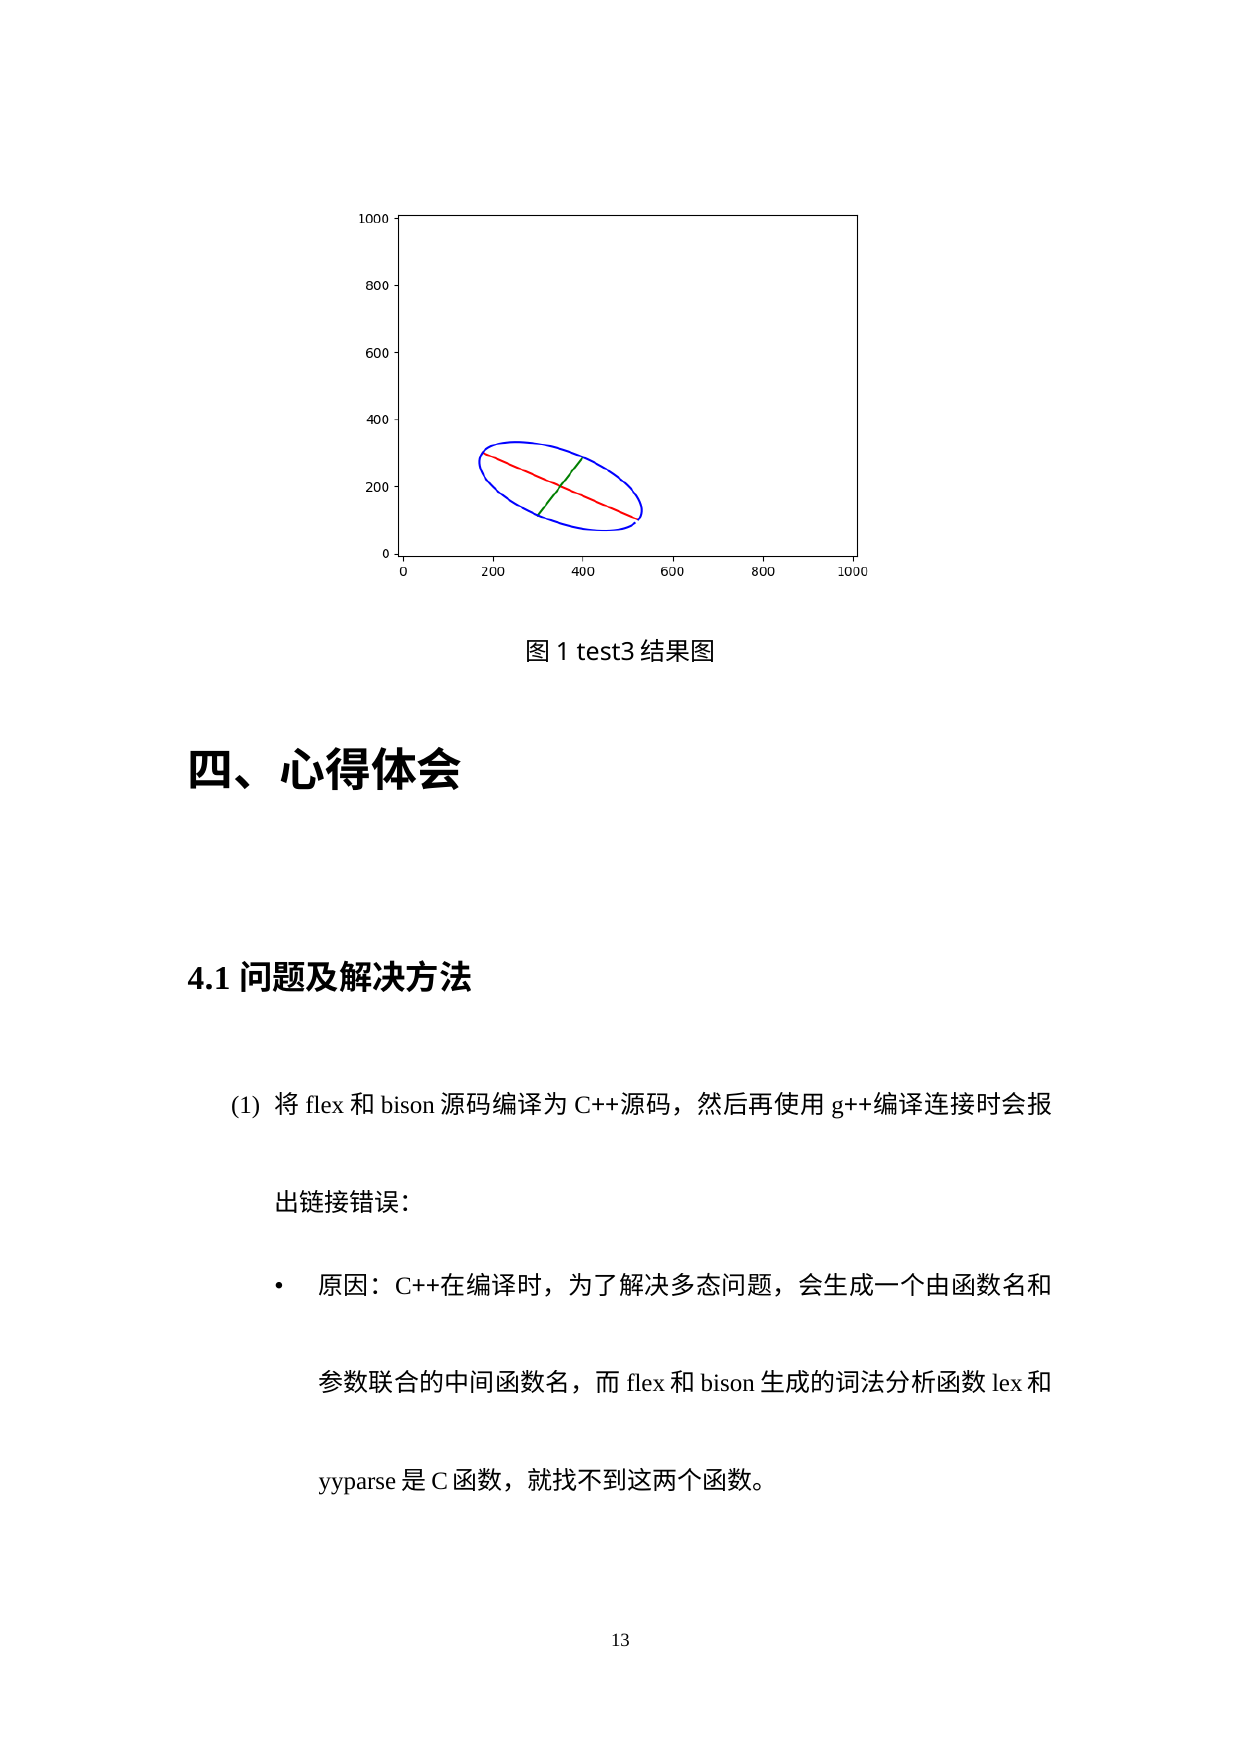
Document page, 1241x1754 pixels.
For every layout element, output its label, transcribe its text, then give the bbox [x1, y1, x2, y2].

picture [325, 162, 916, 605]
subtitle 4.1 问题及解决方法 [187, 943, 1053, 1008]
subtitle 四、心得体会 [187, 717, 1053, 815]
list 原因：C++在编译时，为了解决多态问题，会生成一个由函数名和参数联合的中间函数名，而flex和bison生成的词法分析函数lex和yyparse是C函数，就找不到这两个函数。 [274, 1251, 1053, 1511]
list 将flex和bison源码编译为C++源码，然后再使用g++编译连接时会报出链接错误： [231, 1070, 1053, 1233]
text 图1 test3结果图 [187, 617, 1053, 682]
